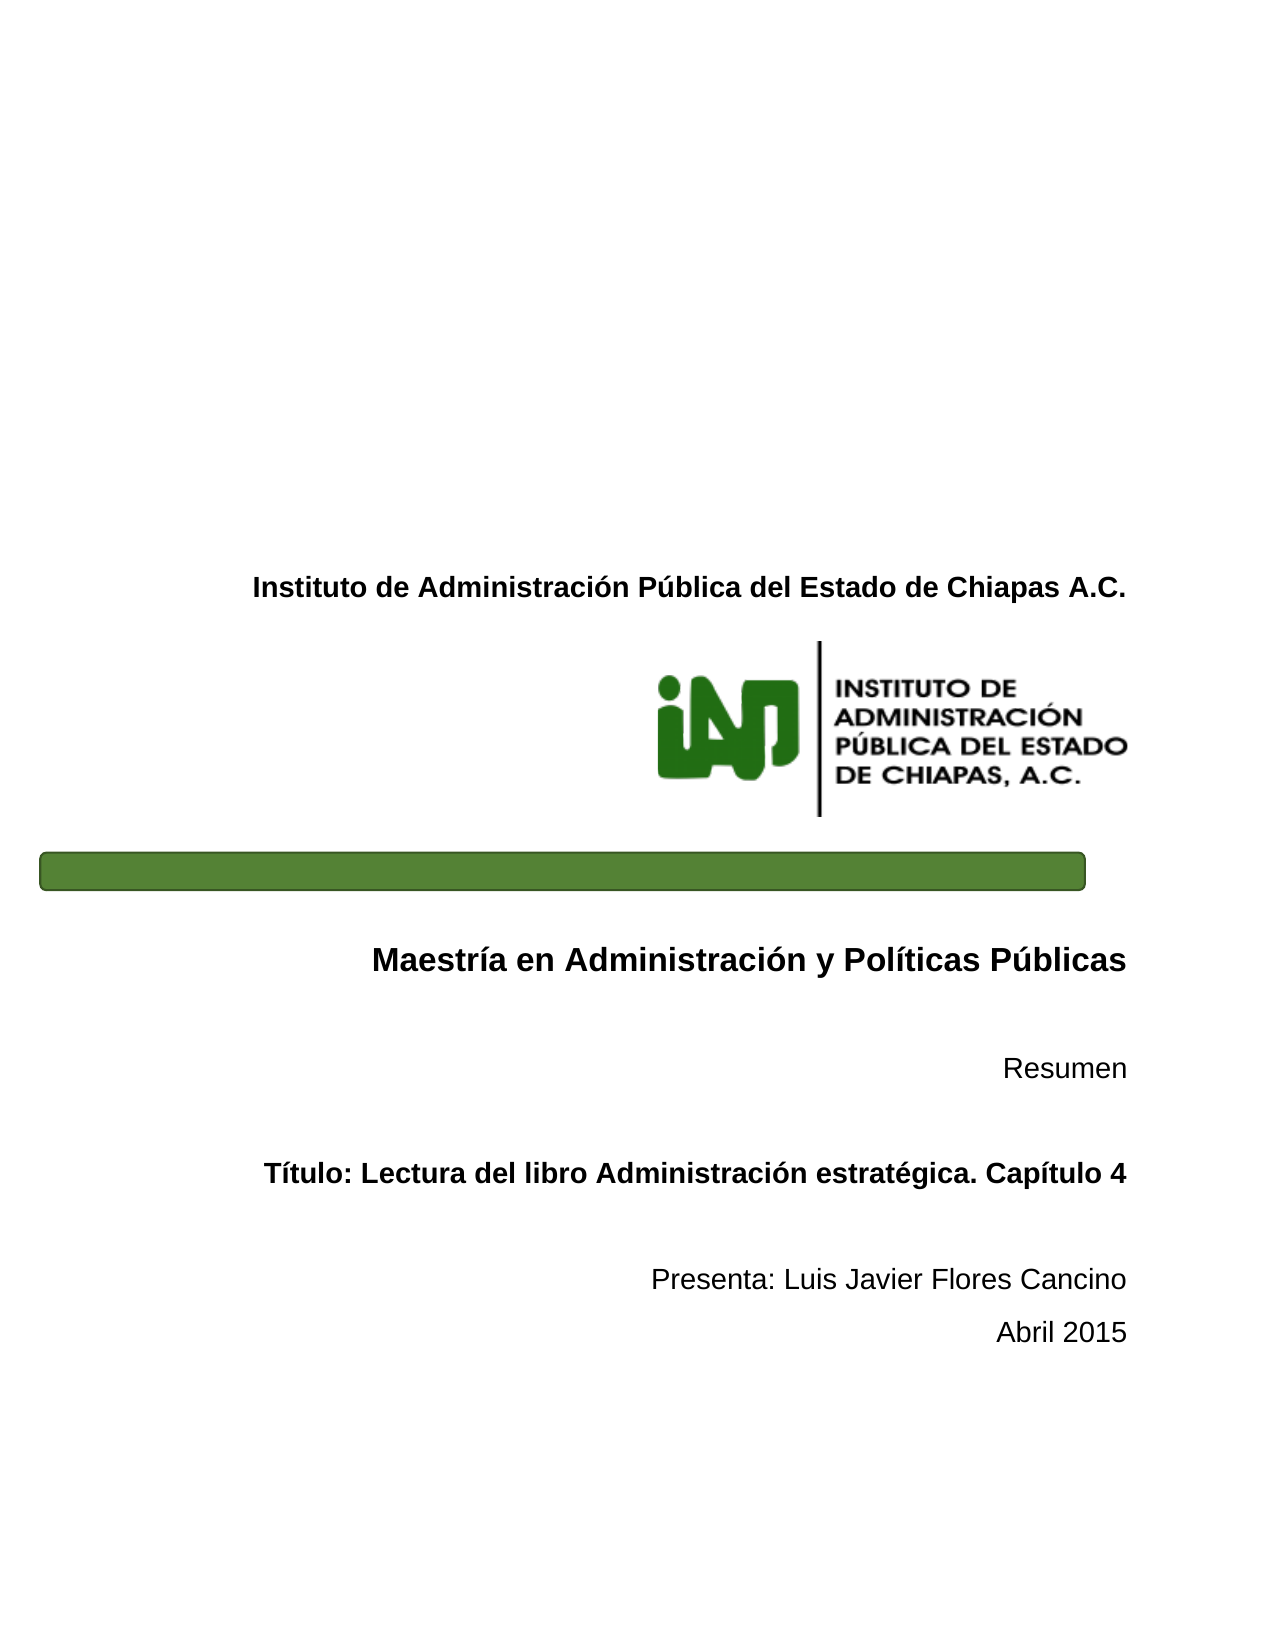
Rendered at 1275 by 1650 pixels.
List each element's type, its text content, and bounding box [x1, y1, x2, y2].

text Maestría en Administración y Políticas Públicas [148, 940, 1127, 978]
picture [657, 641, 1128, 817]
text Instituto de Administración Pública del Estado de Chiapas A.C. [148, 570, 1127, 604]
text Presenta: Luis Javier Flores Cancino [148, 1262, 1127, 1296]
text Resumen [148, 1051, 1127, 1084]
text Título: Lectura del libro Administración estratégica. Capítulo 4 [148, 1156, 1127, 1190]
text Abril 2015 [148, 1315, 1127, 1348]
